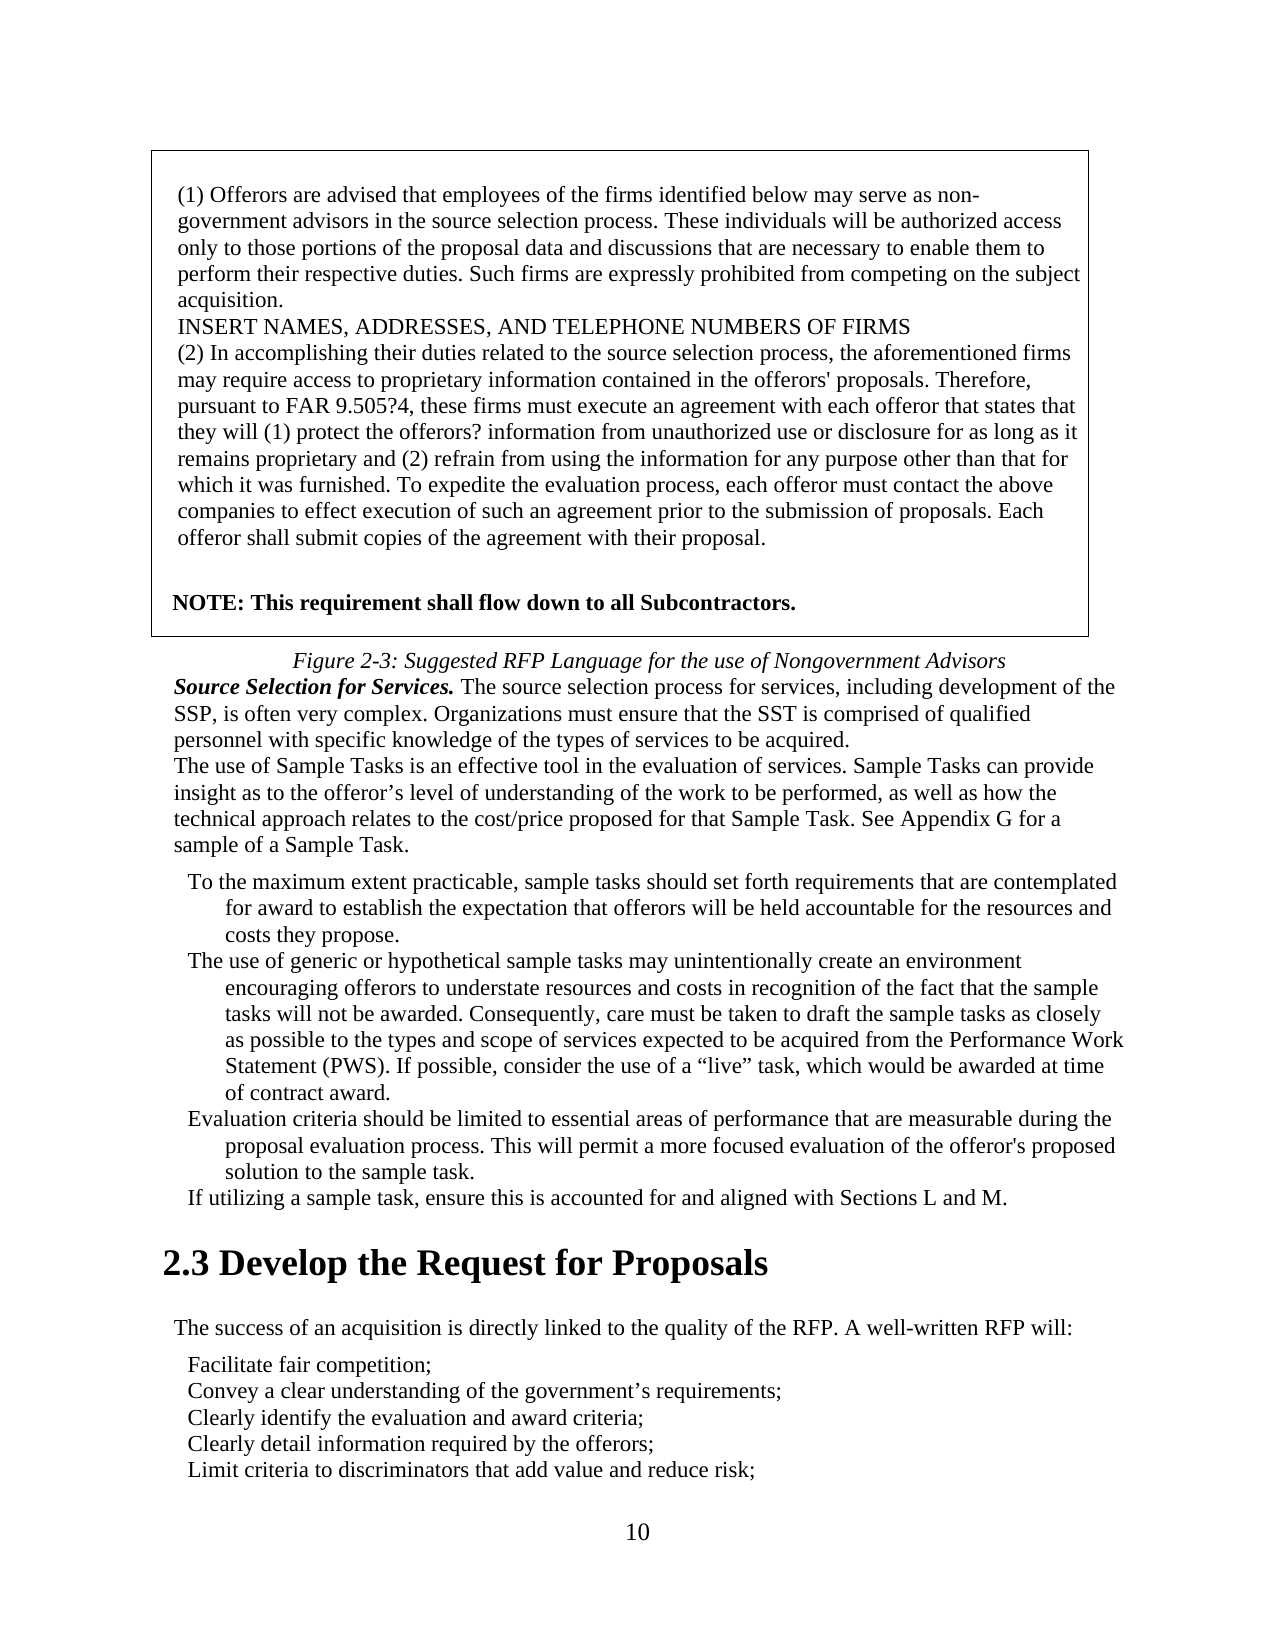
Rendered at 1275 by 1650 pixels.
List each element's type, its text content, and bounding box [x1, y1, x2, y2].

text Limit criteria to discriminators that add value and reduce risk; [187, 1456, 1125, 1483]
text The use of Sample Tasks is an effective tool in the evaluation of services. Sample Tasks can provide insight as to the offeror’s level of understanding of the work to be performed, as well as how the technical approach relates to the cost/price proposed for that Sample Task. See Appendix G for a sample of a Sample Task. [163, 752, 1135, 868]
subtitle 2.3 Develop the Request for Proposals [162, 1240, 1125, 1283]
text Source Selection for Services. The source selection process for services, including development of the SSP, is often very complex. Organizations must ensure that the SST is comprised of qualified personnel with specific knowledge of the types of services to be acquired. [163, 673, 1135, 752]
text Convey a clear understanding of the government’s requirements; [187, 1377, 1125, 1404]
text Figure 2-3: Suggested RFP Language for the use of Nongovernment Advisors [163, 636, 1135, 673]
text Clearly identify the evaluation and award criteria; [187, 1404, 1125, 1430]
table_header (1) Offerors are advised that employees of the firms identified below may serve as non-government advisors in the source selection process. These individuals will be authorized access only to those portions of the proposal data and discussions that are necessary to enable them to perform their respective duties. Such firms are expressly prohibited from competing on the subject acquisition. INSERT NAMES, ADDRESSES, AND TELEPHONE NUMBERS OF FIRMS (2) In accomplishing their duties related to the source selection process, the aforementioned firms may require access to proprietary information contained in the offerors' proposals. Therefore, pursuant to FAR 9.505?4, these firms must execute an agreement with each offeror that states that they will (1) protect the offerors? information from unauthorized use or disclosure for as long as it remains proprietary and (2) refrain from using the information for any purpose other than that for which it was furnished. To expedite the evaluation process, each offeror must contact the above companies to effect execution of such an agreement prior to the submission of proposals. Each offeror shall submit copies of the agreement with their proposal. NOTE: This requirement shall flow down to all Subcontractors. [152, 151, 1088, 636]
text Evaluation criteria should be limited to essential areas of performance that are measurable during the proposal evaluation process. This will permit a more focused evaluation of the offeror's proposed solution to the sample task. [187, 1105, 1125, 1184]
text Clearly detail information required by the offerors; [187, 1430, 1125, 1456]
text To the maximum extent practicable, sample tasks should set forth requirements that are contemplated for award to establish the expectation that offerors will be held accountable for the resources and costs they propose. [187, 868, 1125, 947]
text If utilizing a sample task, ensure this is accounted for and aligned with Sections L and M. [187, 1184, 1125, 1211]
text The use of generic or hypothetical sample tasks may unintentionally create an environment encouraging offerors to understate resources and costs in recognition of the fact that the sample tasks will not be awarded. Consequently, care must be taken to draft the sample tasks as closely as possible to the types and scope of services expected to be acquired from the Performance Work Statement (PWS). If possible, consider the use of a “live” task, which would be awarded at time of contract award. [187, 947, 1125, 1105]
text Facilitate fair competition; [187, 1351, 1125, 1377]
text The success of an acquisition is directly linked to the quality of the RFP. A well-written RFP will: [163, 1304, 1135, 1351]
